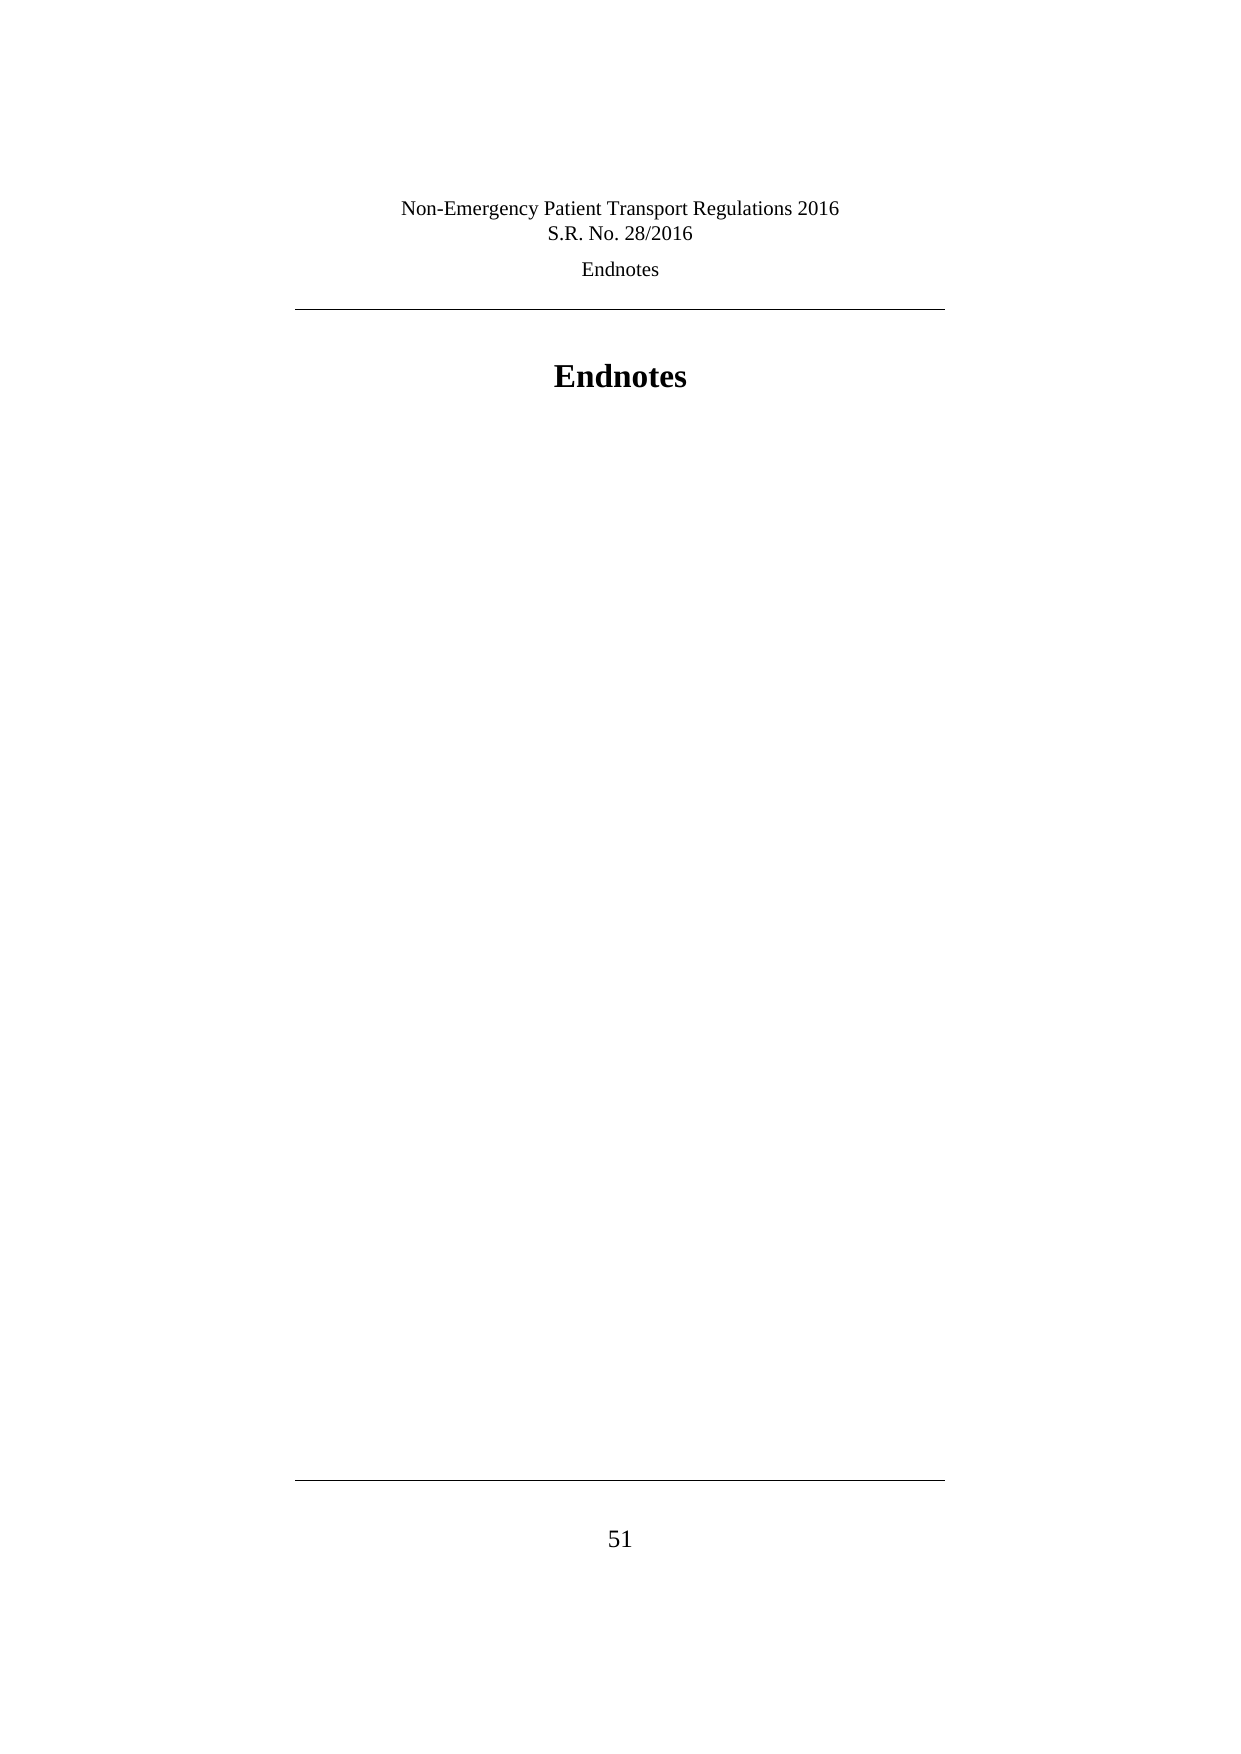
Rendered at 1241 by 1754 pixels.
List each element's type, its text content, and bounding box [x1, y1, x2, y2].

subtitle Endnotes [295, 356, 945, 394]
